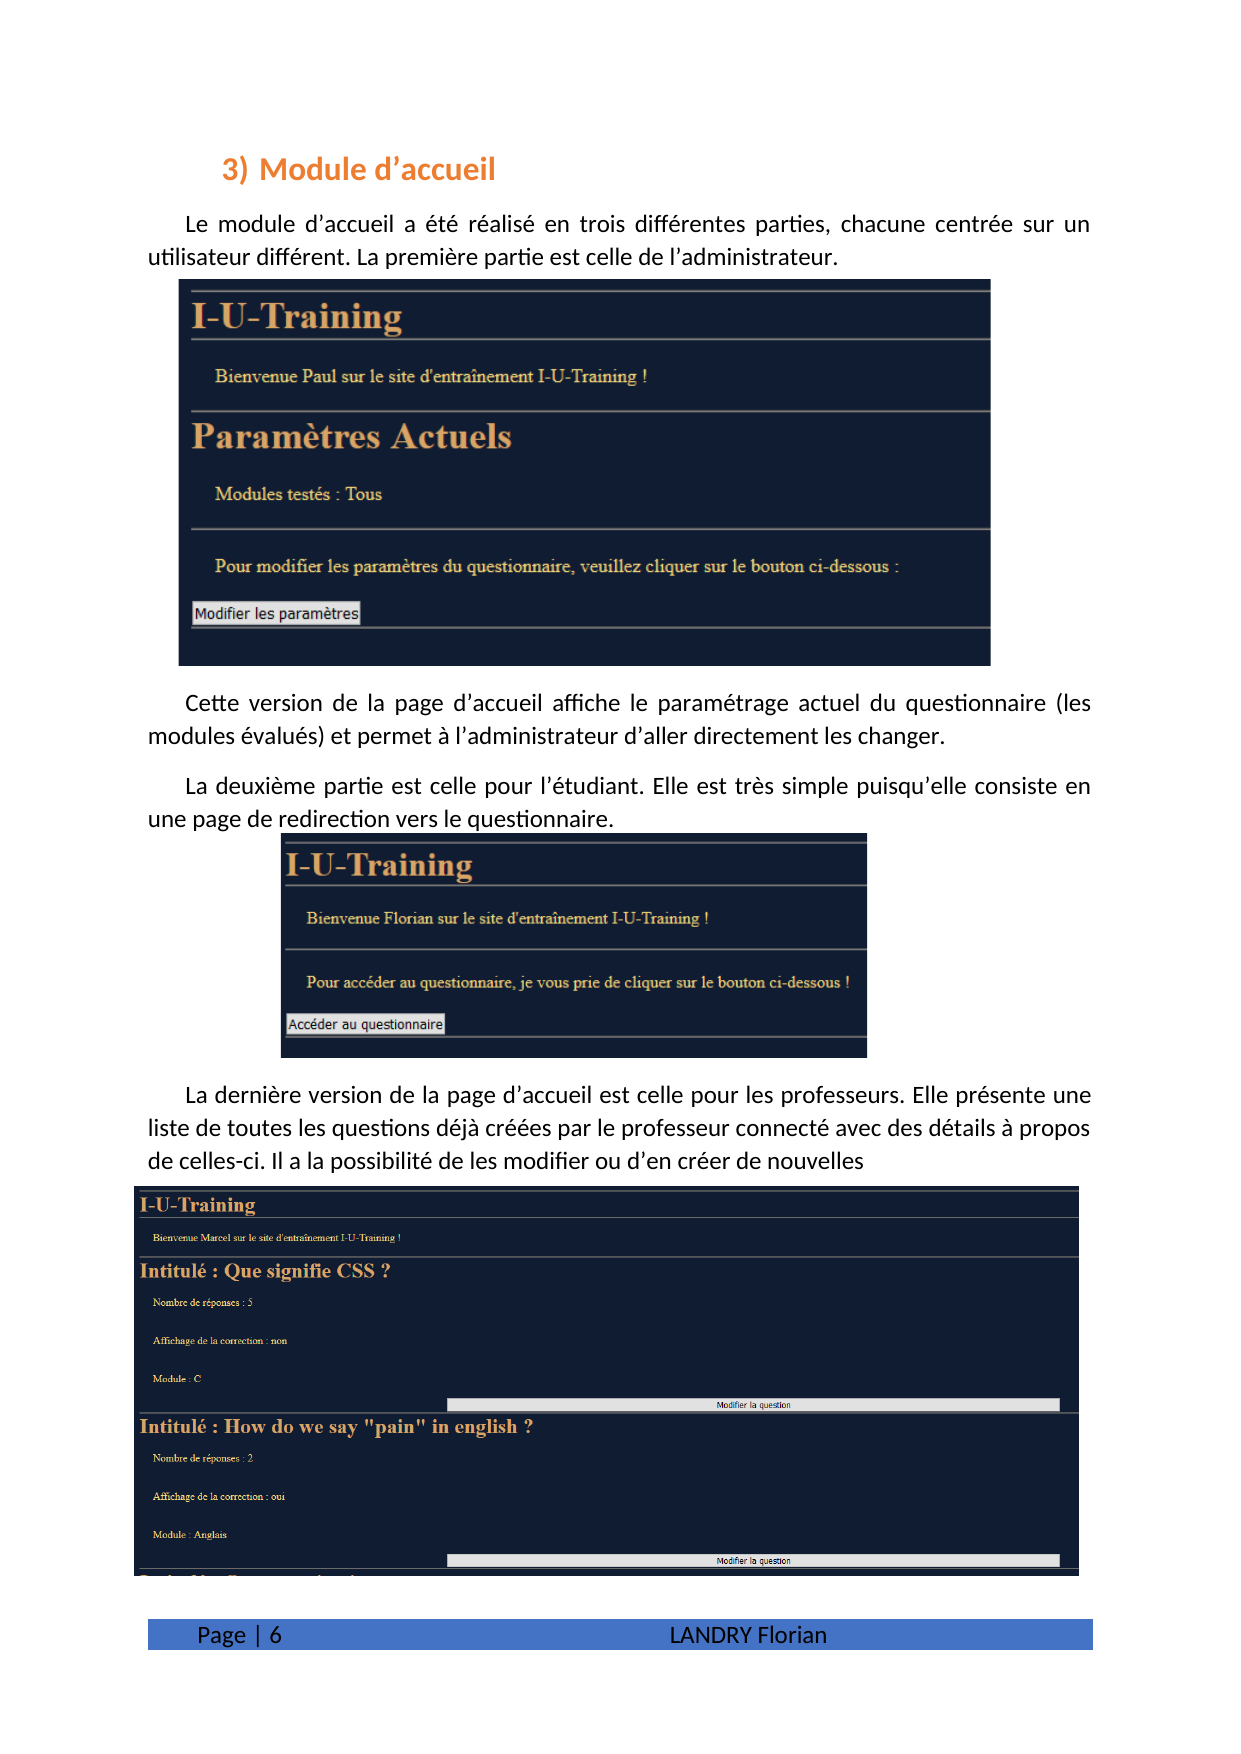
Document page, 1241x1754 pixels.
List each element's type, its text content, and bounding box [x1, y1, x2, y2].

picture [280, 833, 868, 1058]
text Le module d’accueil a été réalisé en trois différentes parties, chacune centrée sur un utilisateur différent. La première partie est celle de l’administrateur. [148, 208, 1093, 272]
text La deuxième partie est celle pour l’étudiant. Elle est très simple puisqu’elle consiste en une page de redirection vers le questionnaire. [148, 770, 1093, 833]
picture [178, 279, 991, 666]
picture [134, 1186, 1079, 1576]
subtitle Module d’accueil [221, 148, 1093, 188]
